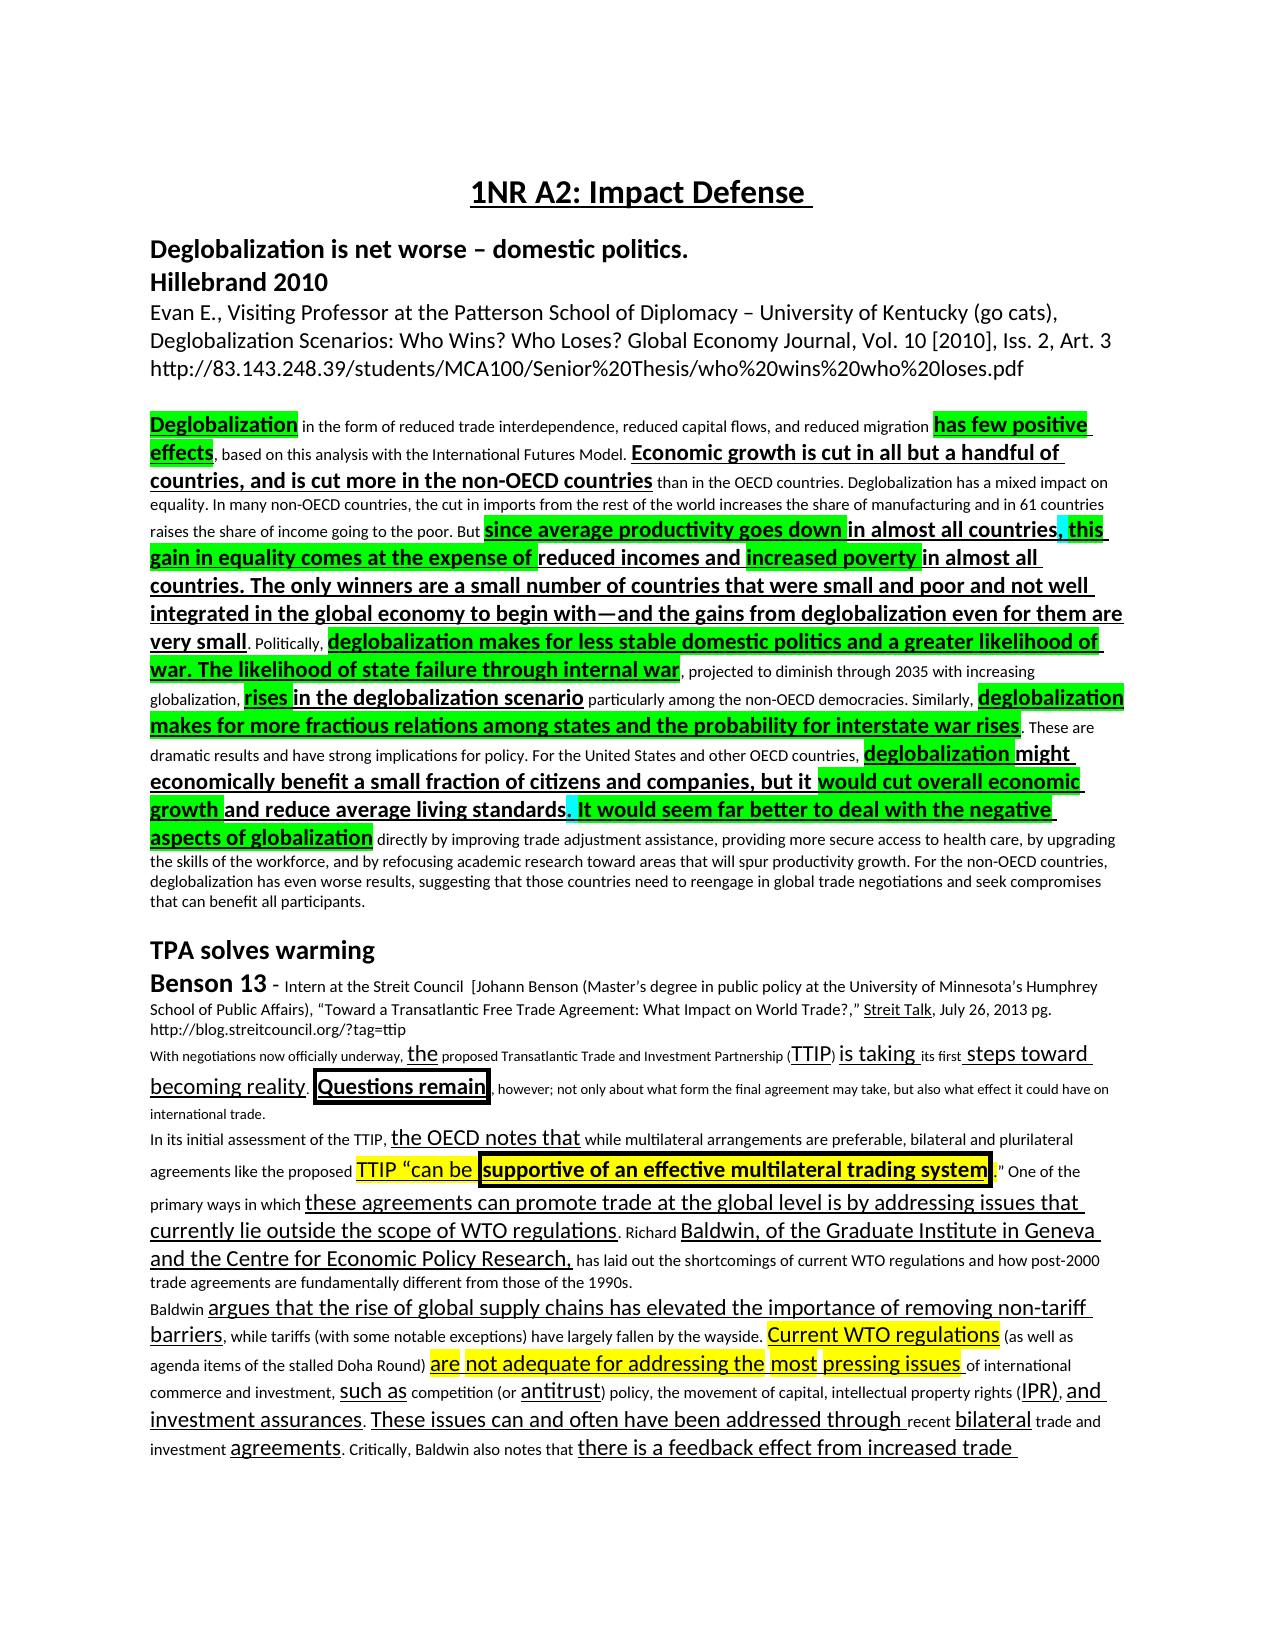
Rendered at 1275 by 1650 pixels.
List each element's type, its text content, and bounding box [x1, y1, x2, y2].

text In its initial assessment of the TTIP, the OECD notes that while multilateral arrangements are preferable, bilateral and plurilateral agreements like the proposed TTIP “can be supportive of an effective multilateral trading system.” One of the primary ways in which these agreements can promote trade at the global level is by addressing issues that currently lie outside the scope of WTO regulations. Richard Baldwin, of the Graduate Institute in Geneva and the Centre for Economic Policy Research, has laid out the shortcomings of current WTO regulations and how post-2000 trade agreements are fundamentally different from those of the 1990s. [150, 1123, 1125, 1293]
subtitle TPA solves warming [150, 933, 1125, 966]
text With negotiations now officially underway, the proposed Transatlantic Trade and Investment Partnership (TTIP) is taking its first steps toward becoming reality. Questions remain, however; not only about what form the final agreement may take, but also what effect it could have on international trade. [150, 1039, 1125, 1123]
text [150, 1293, 1125, 1461]
subtitle 1NR A2: Impact Defense [150, 171, 1125, 212]
text Benson 13 - Intern at the Streit Council [Johann Benson (Master’s degree in public policy at the University of Minnesota’s Humphrey School of Public Affairs), “Toward a Transatlantic Free Trade Agreement: What Impact on World Trade?,” Streit Talk, July 26, 2013 pg. http://blog.streitcouncil.org/?tag=ttip [150, 966, 1125, 1039]
text Evan E., Visiting Professor at the Patterson School of Diplomacy – University of Kentucky (go cats), Deglobalization Scenarios: Who Wins? Who Loses? Global Economy Journal, Vol. 10 [2010], Iss. 2, Art. 3 http://83.143.248.39/students/MCA100/Senior%20Thesis/who%20wins%20who%20loses.pdf [150, 298, 1125, 382]
text Deglobalization in the form of reduced trade interdependence, reduced capital flows, and reduced migration has few positive effects, based on this analysis with the International Futures Model. Economic growth is cut in all but a handful of countries, and is cut more in the non-OECD countries than in the OECD countries. Deglobalization has a mixed impact on equality. In many non-OECD countries, the cut in imports from the rest of the world increases the share of manufacturing and in 61 countries raises the share of income going to the poor. But since average productivity goes down in almost all countries, this gain in equality comes at the expense of reduced incomes and increased poverty in almost all countries. The only winners are a small number of countries that were small and poor and not well integrated in the global economy to begin with—and the gains from deglobalization even for them are very small. Politically, deglobalization makes for less stable domestic politics and a greater likelihood of war. The likelihood of state failure through internal war, projected to diminish through 2035 with increasing globalization, rises in the deglobalization scenario particularly among the non-OECD democracies. Similarly, deglobalization makes for more fractious relations among states and the probability for interstate war rises. These are dramatic results and have strong implications for policy. For the United States and other OECD countries, deglobalization might economically benefit a small fraction of citizens and companies, but it would cut overall economic growth and reduce average living standards. It would seem far better to deal with the negative aspects of globalization directly by improving trade adjustment assistance, providing more secure access to health care, by upgrading the skills of the workforce, and by refocusing academic research toward areas that will spur productivity growth. For the non-OECD countries, deglobalization has even worse results, suggesting that those countries need to reengage in global trade negotiations and seek compromises that can benefit all participants. [150, 411, 1125, 912]
text Hillebrand 2010 [150, 265, 1125, 298]
subtitle Deglobalization is net worse – domestic politics. [150, 232, 1125, 265]
